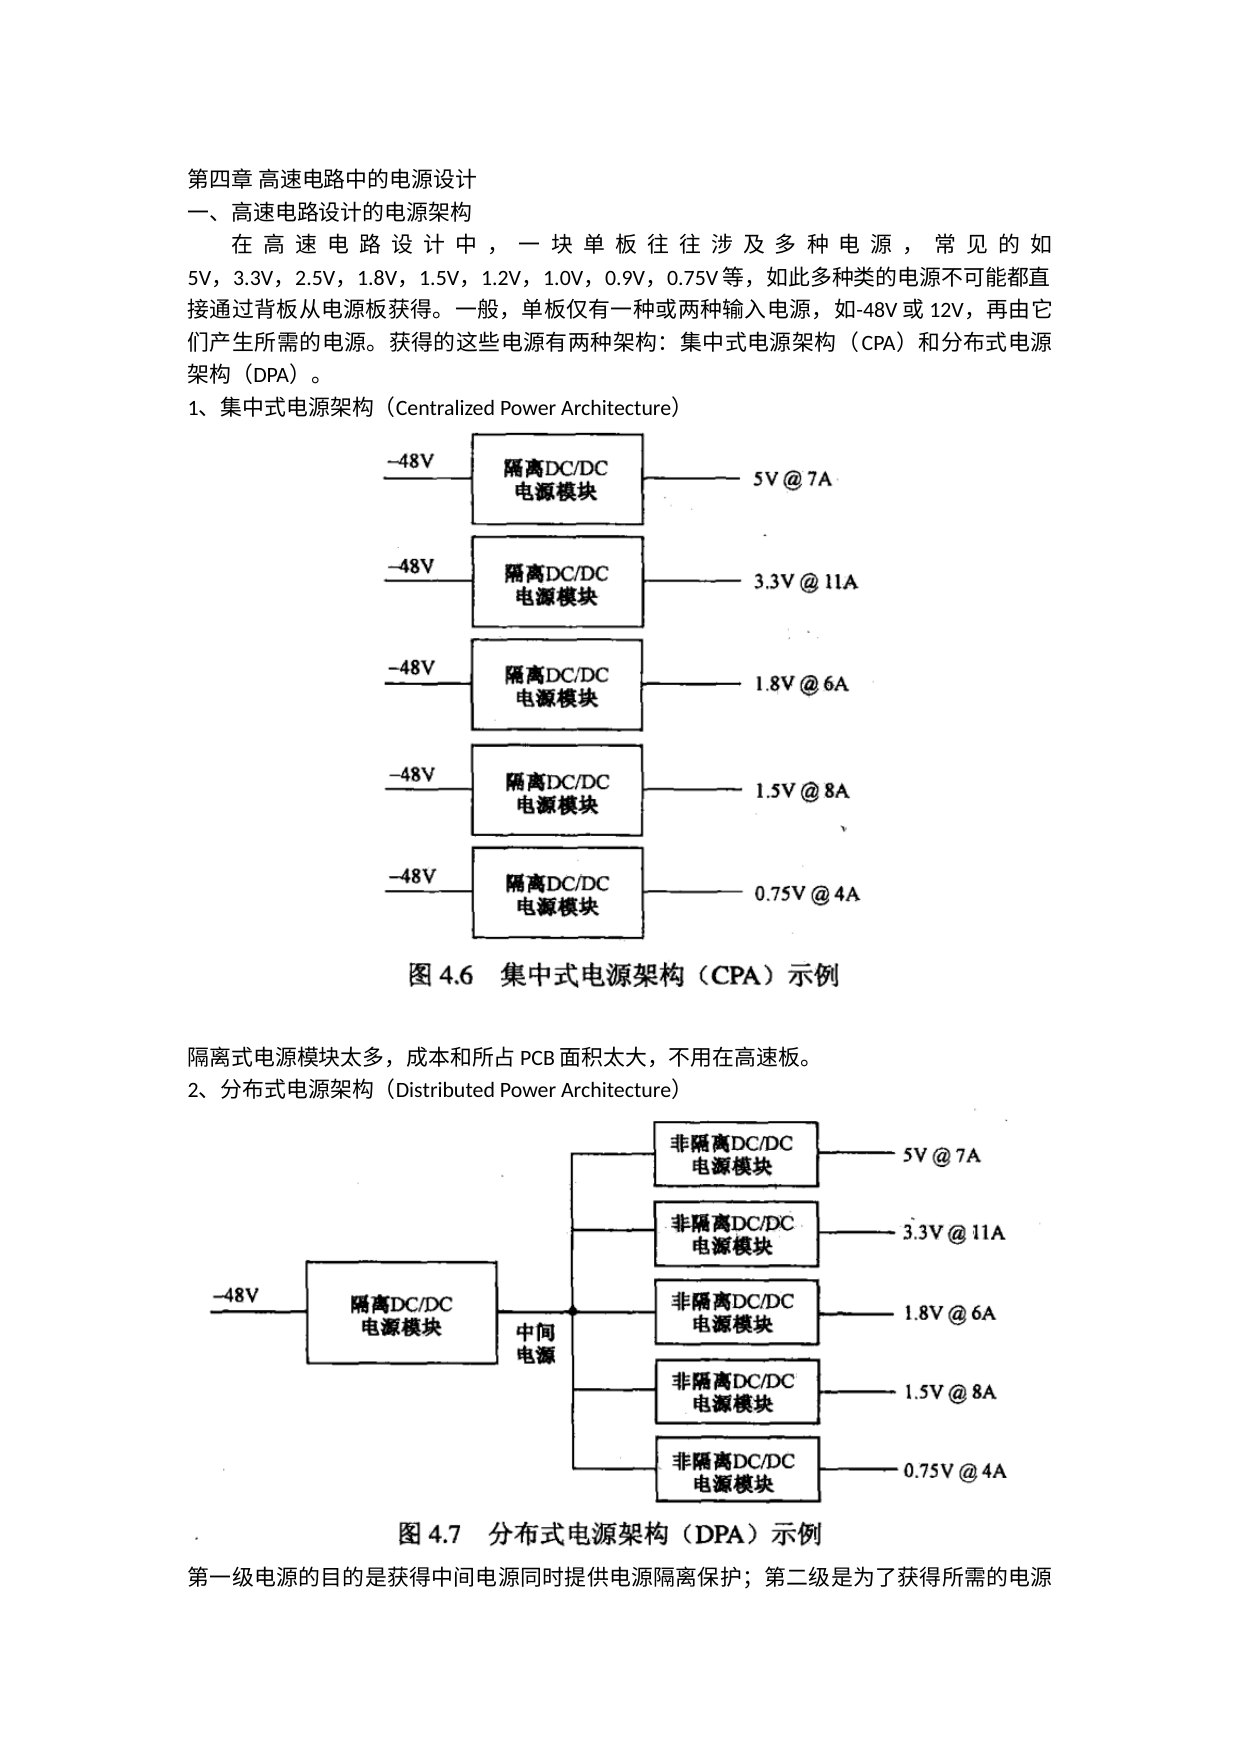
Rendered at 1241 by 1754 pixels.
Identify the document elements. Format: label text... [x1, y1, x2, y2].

picture [187, 1104, 1053, 1556]
list 分布式电源架构（Distributed Power Architecture） [187, 1072, 1053, 1104]
list 一、高速电路设计的电源架构 [187, 194, 1053, 227]
list 在高速电路设计中，一块单板往往涉及多种电源，常见的如5V，3.3V，2.5V，1.8V，1.5V，1.2V，1.0V，0.9V，0.75V等，如此多种类的电源不可能都直接通过背板从电源板获得。一般，单板仅有一种或两种输入电源，如-48V或12V，再由它们产生所需的电源。获得的这些电源有两种架构：集中式电源架构（CPA）和分布式电源架构（DPA）。 [187, 227, 1053, 389]
list 集中式电源架构（Centralized Power Architecture） [187, 389, 1053, 422]
list 高速电路中的电源设计 [187, 162, 1053, 194]
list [187, 1559, 1053, 1592]
list 隔离式电源模块太多，成本和所占PCB面积太大，不用在高速板。 [187, 1039, 1053, 1072]
picture [363, 422, 877, 1000]
